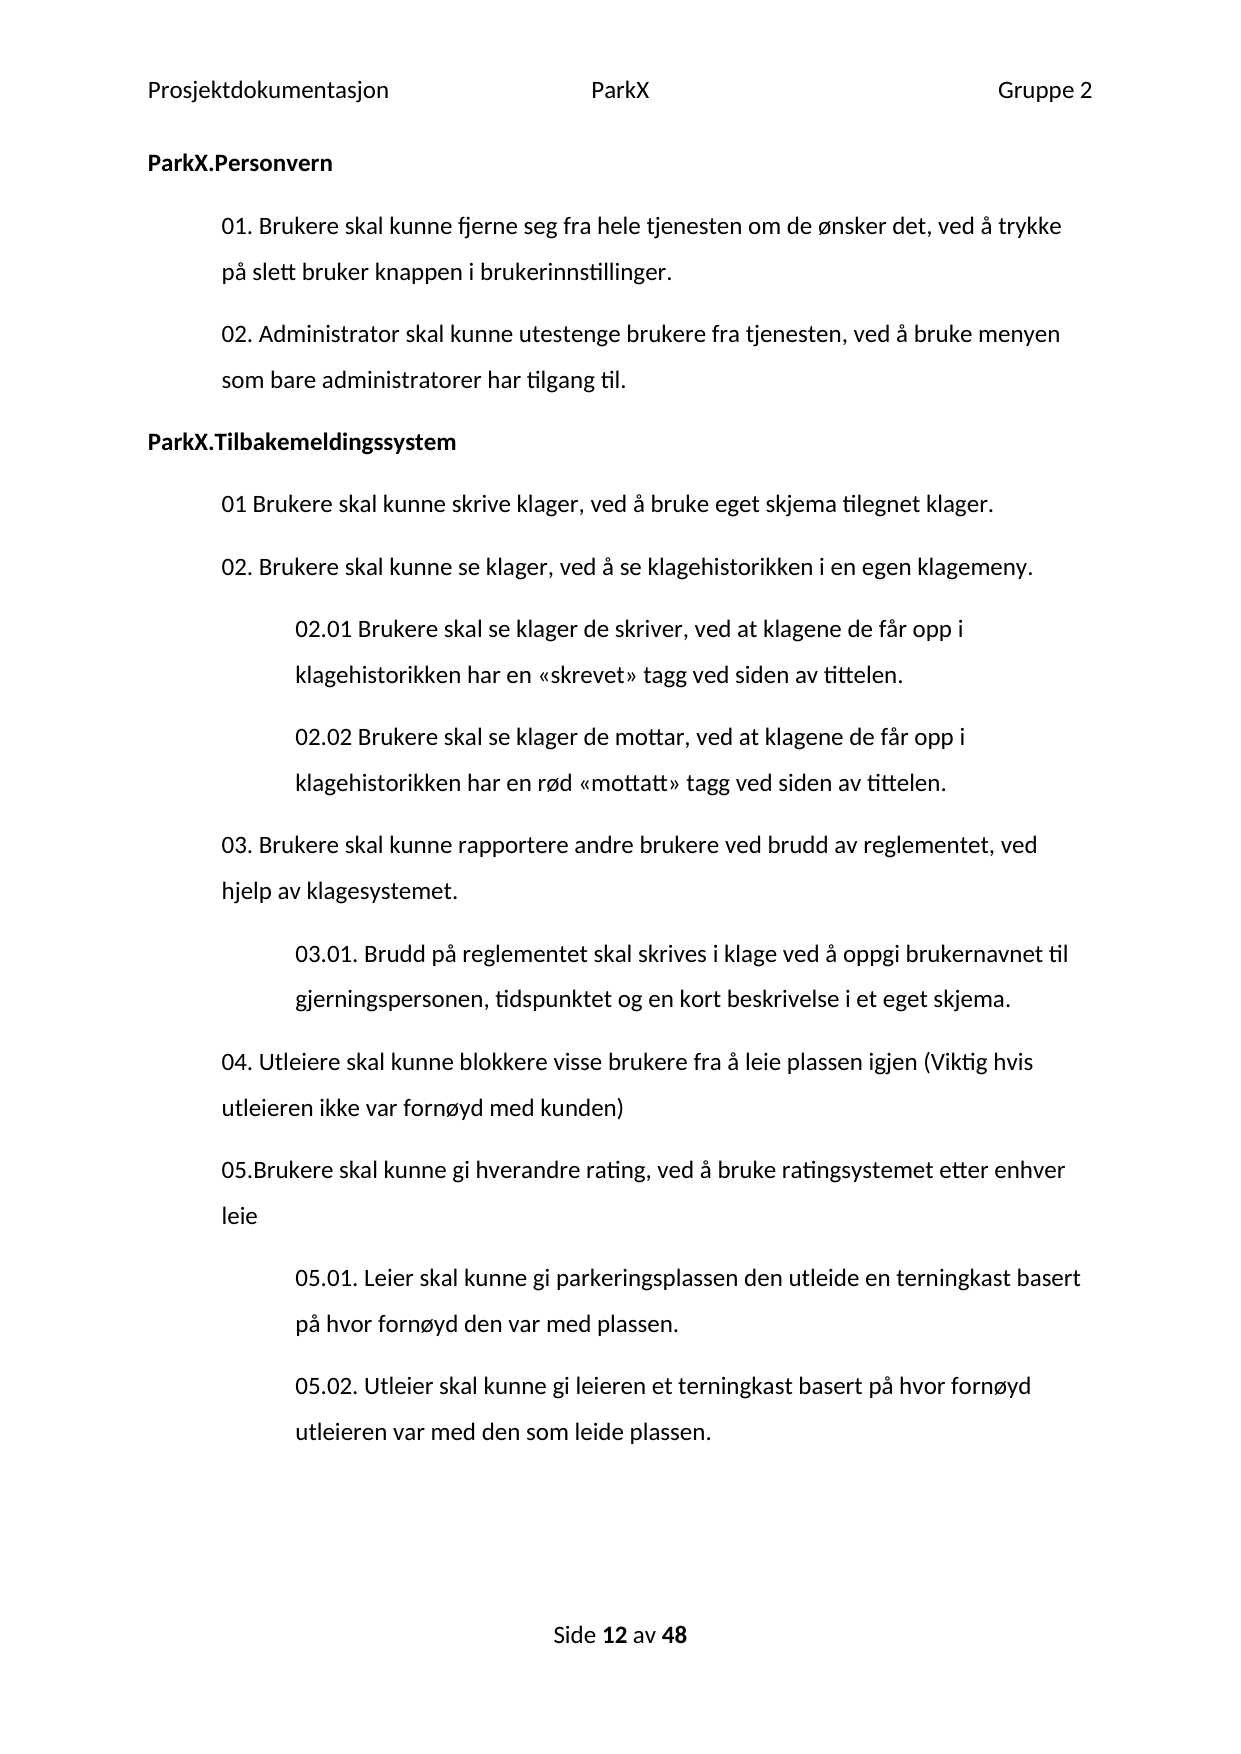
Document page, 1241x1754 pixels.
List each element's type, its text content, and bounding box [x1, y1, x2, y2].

text 05.01. Leier skal kunne gi parkeringsplassen den utleide en terningkast basert på hvor fornøyd den var med plassen. [295, 1262, 1093, 1338]
text ParkX.Tilbakemeldingssystem [148, 426, 1093, 457]
text 01. Brukere skal kunne fjerne seg fra hele tjenesten om de ønsker det, ved å trykke på slett bruker knappen i brukerinnstillinger. [221, 210, 1093, 286]
text 01 Brukere skal kunne skrive klager, ved å bruke eget skjema tilegnet klager. [221, 489, 1093, 519]
text 04. Utleiere skal kunne blokkere visse brukere fra å leie plassen igjen (Viktig hvis utleieren ikke var fornøyd med kunden) [221, 1046, 1093, 1122]
text 02. Administrator skal kunne utestenge brukere fra tjenesten, ved å bruke menyen som bare administratorer har tilgang til. [221, 318, 1093, 394]
text 03. Brukere skal kunne rapportere andre brukere ved brudd av reglementet, ved hjelp av klagesystemet. [221, 830, 1093, 906]
text 05.Brukere skal kunne gi hverandre rating, ved å bruke ratingsystemet etter enhver leie [221, 1154, 1093, 1230]
text 03.01. Brudd på reglementet skal skrives i klage ved å oppgi brukernavnet til gjerningspersonen, tidspunktet og en kort beskrivelse i et eget skjema. [295, 938, 1093, 1014]
text 02.02 Brukere skal se klager de mottar, ved at klagene de får opp i klagehistorikken har en rød «mottatt» tagg ved siden av tittelen. [295, 722, 1093, 798]
text 02. Brukere skal kunne se klager, ved å se klagehistorikken i en egen klagemeny. [221, 551, 1093, 582]
text 05.02. Utleier skal kunne gi leieren et terningkast basert på hvor fornøyd utleieren var med den som leide plassen. [295, 1370, 1093, 1447]
text 02.01 Brukere skal se klager de skriver, ved at klagene de får opp i klagehistorikken har en «skrevet» tagg ved siden av tittelen. [295, 613, 1093, 690]
text ParkX.Personvern [148, 148, 1093, 178]
